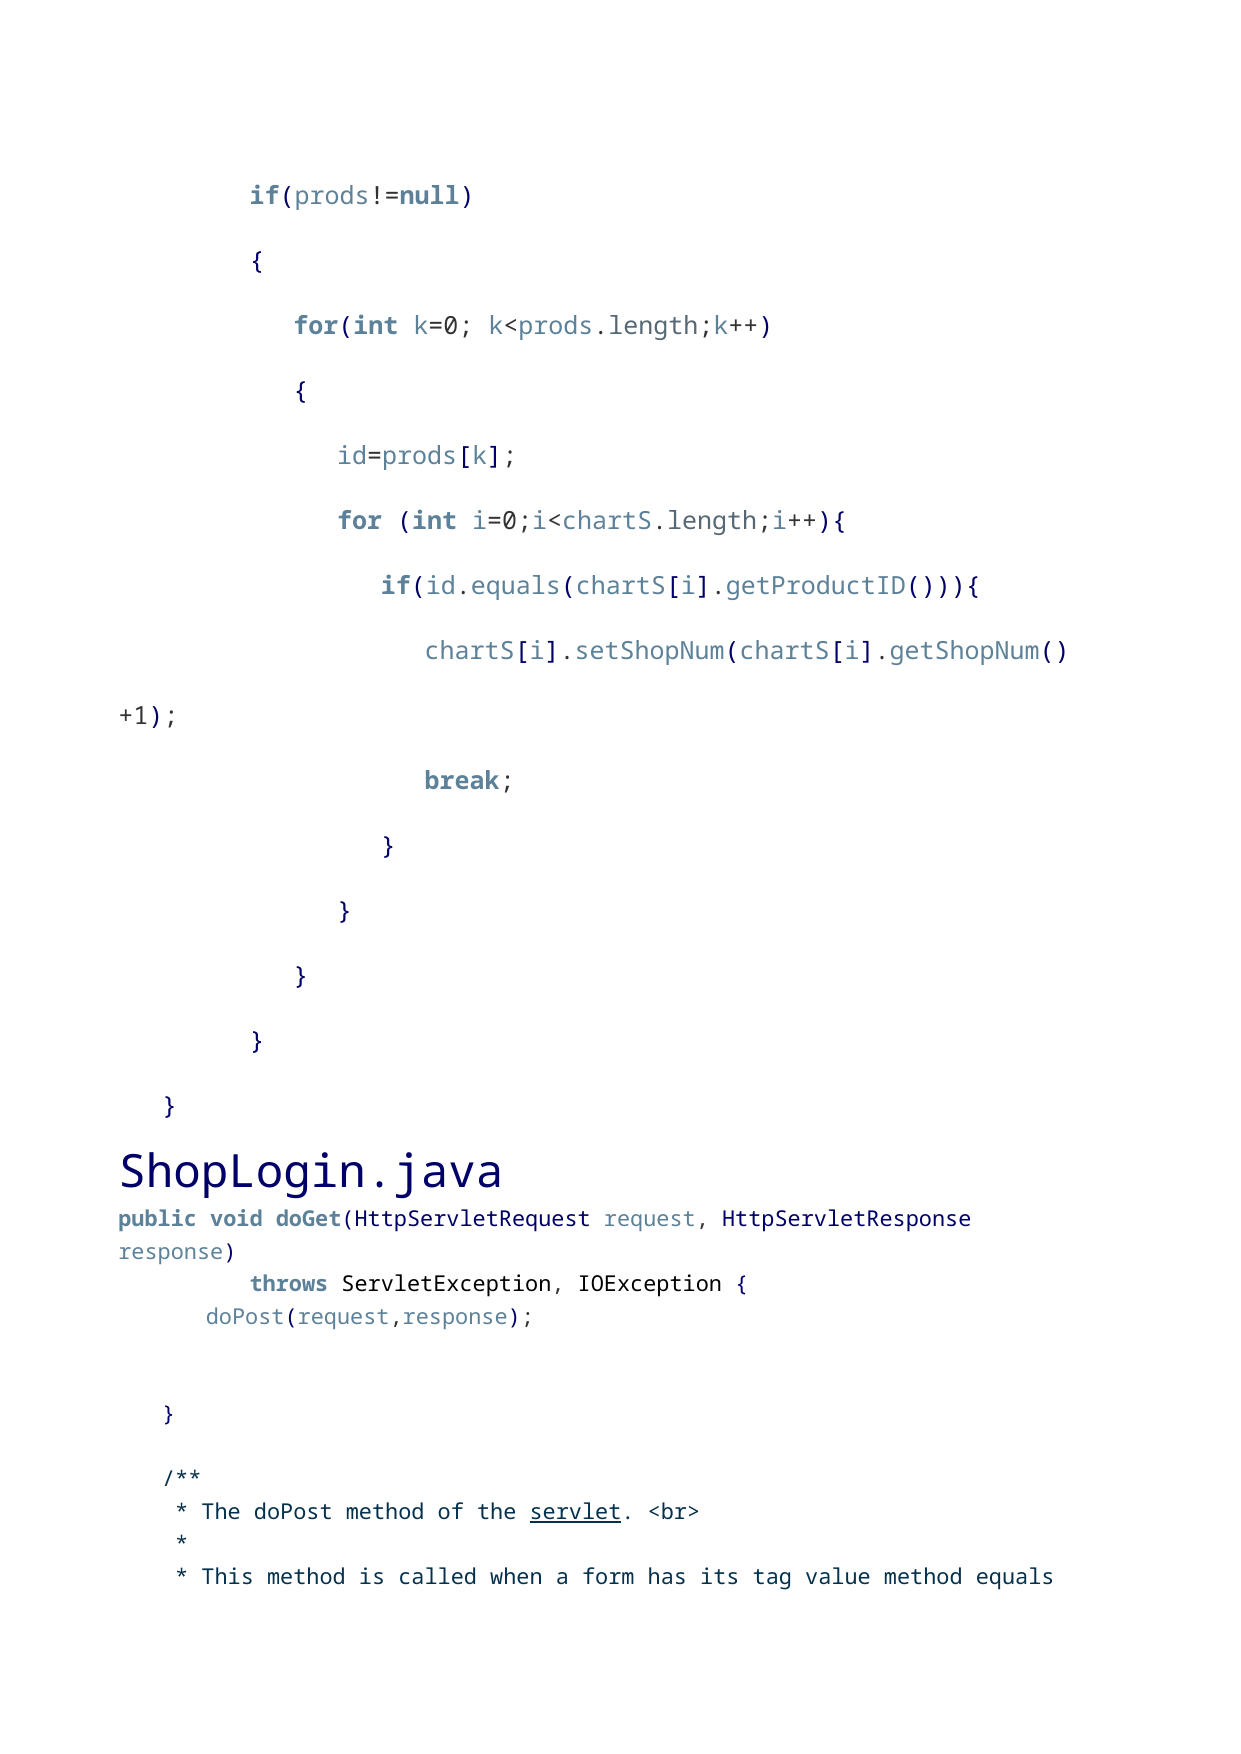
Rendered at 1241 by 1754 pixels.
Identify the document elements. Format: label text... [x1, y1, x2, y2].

text } [118, 1397, 1093, 1429]
text if(prods!=null) [118, 162, 1093, 227]
text /** [118, 1462, 1093, 1494]
text * The doPost method of the servlet. <br> [118, 1494, 1093, 1527]
text { [118, 227, 1093, 292]
text doPost(request,response); [118, 1299, 1093, 1332]
text } [118, 877, 1093, 942]
text ShopLogin.java [118, 1137, 1093, 1202]
text * [118, 1527, 1093, 1559]
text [118, 1559, 1093, 1592]
text throws ServletException, IOException { [118, 1267, 1093, 1299]
text for(int k=0; k<prods.length;k++) [118, 292, 1093, 357]
text chartS[i].setShopNum(chartS[i].getShopNum()+1); [118, 617, 1093, 747]
text break; [118, 747, 1093, 812]
text { [118, 357, 1093, 422]
text public void doGet(HttpServletRequest request, HttpServletResponse response) [118, 1202, 1093, 1267]
text } [118, 812, 1093, 877]
text } [118, 1007, 1093, 1072]
text for (int i=0;i<chartS.length;i++){ [118, 487, 1093, 552]
text if(id.equals(chartS[i].getProductID())){ [118, 552, 1093, 617]
text } [118, 1072, 1093, 1137]
text } [118, 942, 1093, 1007]
text id=prods[k]; [118, 422, 1093, 487]
